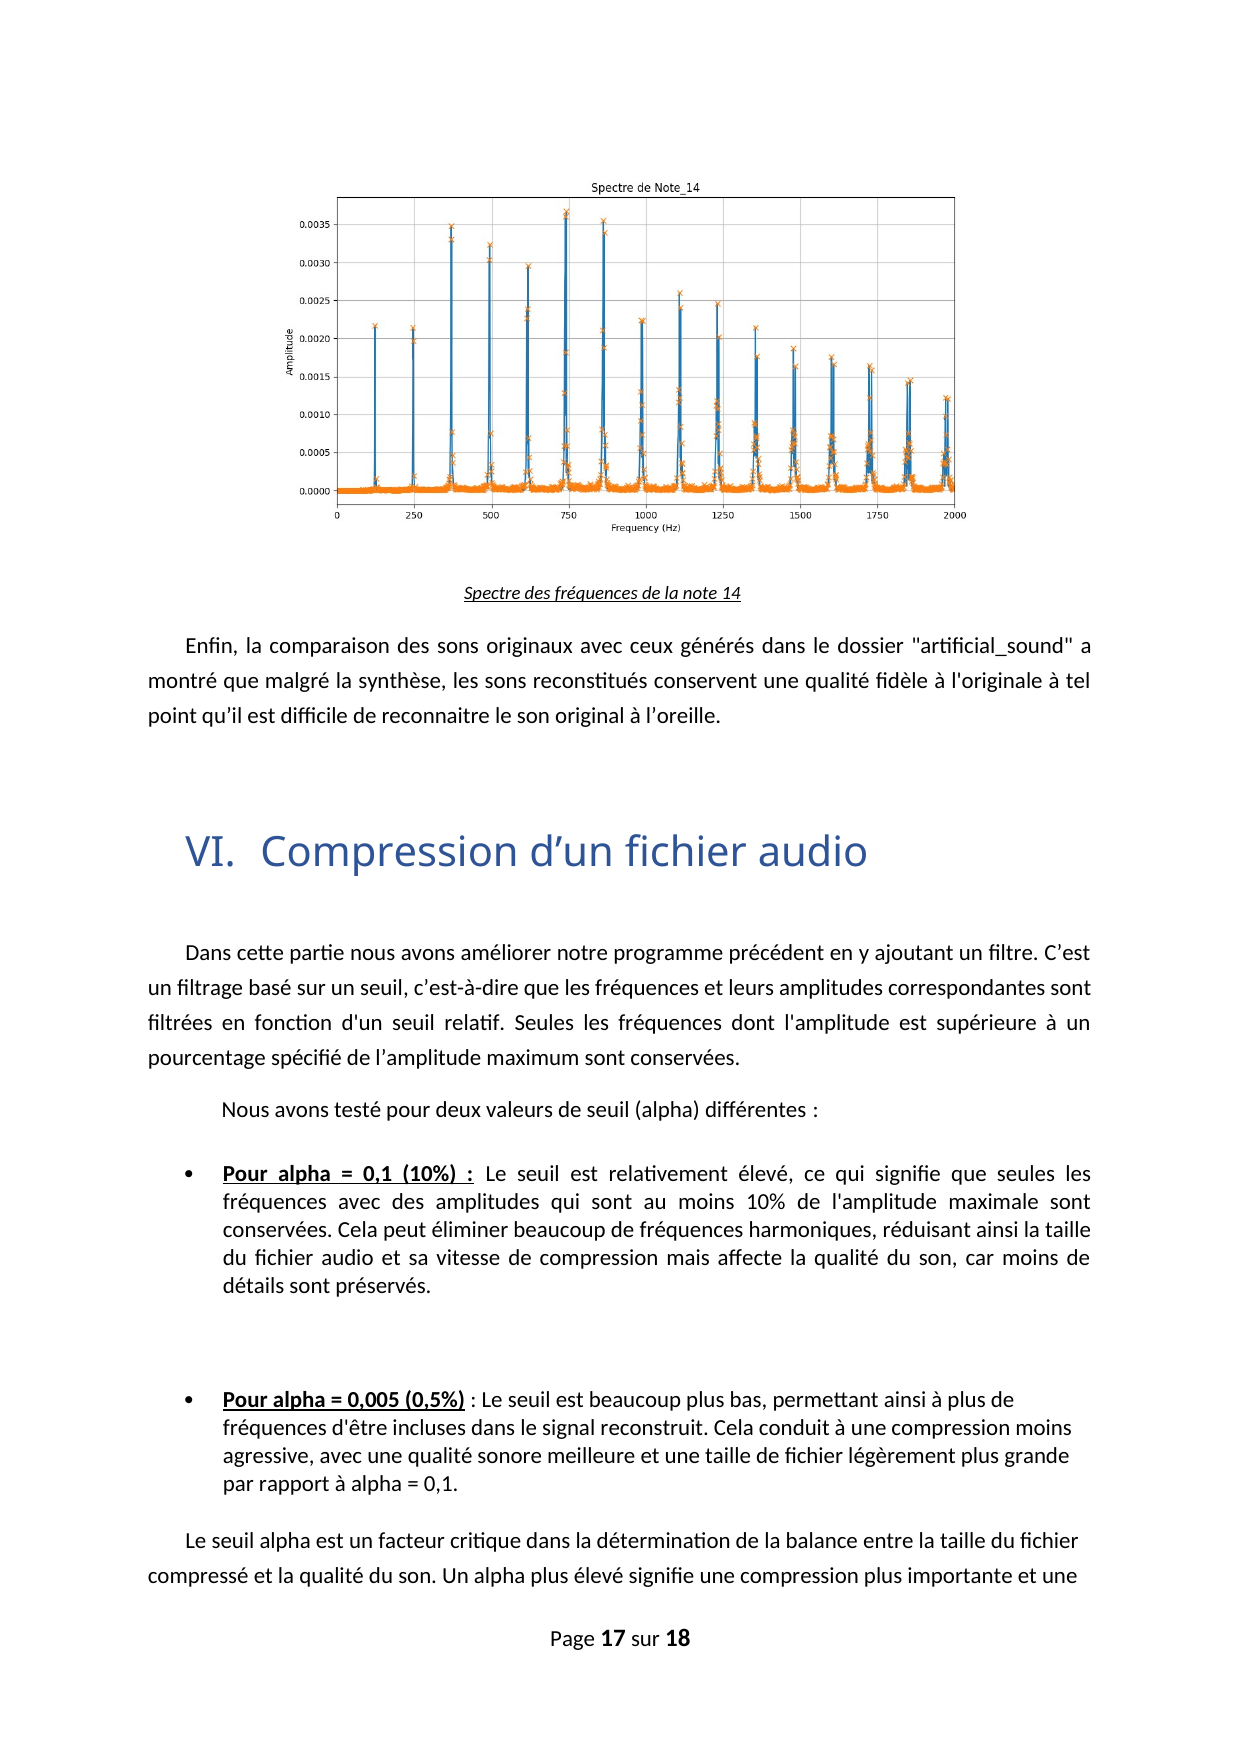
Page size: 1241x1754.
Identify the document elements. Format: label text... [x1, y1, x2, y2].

text Enfin, la comparaison des sons originaux avec ceux générés dans le dossier "artificial_sound" a montré que malgré la synthèse, les sons reconstitués conservent une qualité fidèle à l'originale à tel point qu’il est difficile de reconnaitre le son original à l’oreille. [148, 631, 1093, 729]
text Nous avons testé pour deux valeurs de seuil (alpha) différentes : [185, 1095, 1093, 1123]
text Dans cette partie nous avons améliorer notre programme précédent en y ajoutant un filtre. C’est un filtrage basé sur un seuil, c’est-à-dire que les fréquences et leurs amplitudes correspondantes sont filtrées en fonction d'un seuil relatif. Seules les fréquences dont l'amplitude est supérieure à un pourcentage spécifié de l’amplitude maximum sont conservées. [148, 938, 1093, 1071]
list Pour alpha = 0,1 (10%) : Le seuil est relativement élevé, ce qui signifie que seules les fréquences avec des amplitudes qui sont au moins 10% de l'amplitude maximale sont conservées. Cela peut éliminer beaucoup de fréquences harmoniques, réduisant ainsi la taille du fichier audio et sa vitesse de compression mais affecte la qualité du son, car moins de détails sont préservés. [185, 1159, 1093, 1299]
subtitle Compression d’un fichier audio [185, 821, 1093, 878]
picture [237, 149, 1033, 548]
list Pour alpha = 0,005 (0,5%) : Le seuil est beaucoup plus bas, permettant ainsi à plus de fréquences d'être incluses dans le signal reconstruit. Cela conduit à une compression moins agressive, avec une qualité sonore meilleure et une taille de fichier légèrement plus grande par rapport à alpha = 0,1. [185, 1385, 1093, 1497]
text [148, 1527, 1093, 1590]
